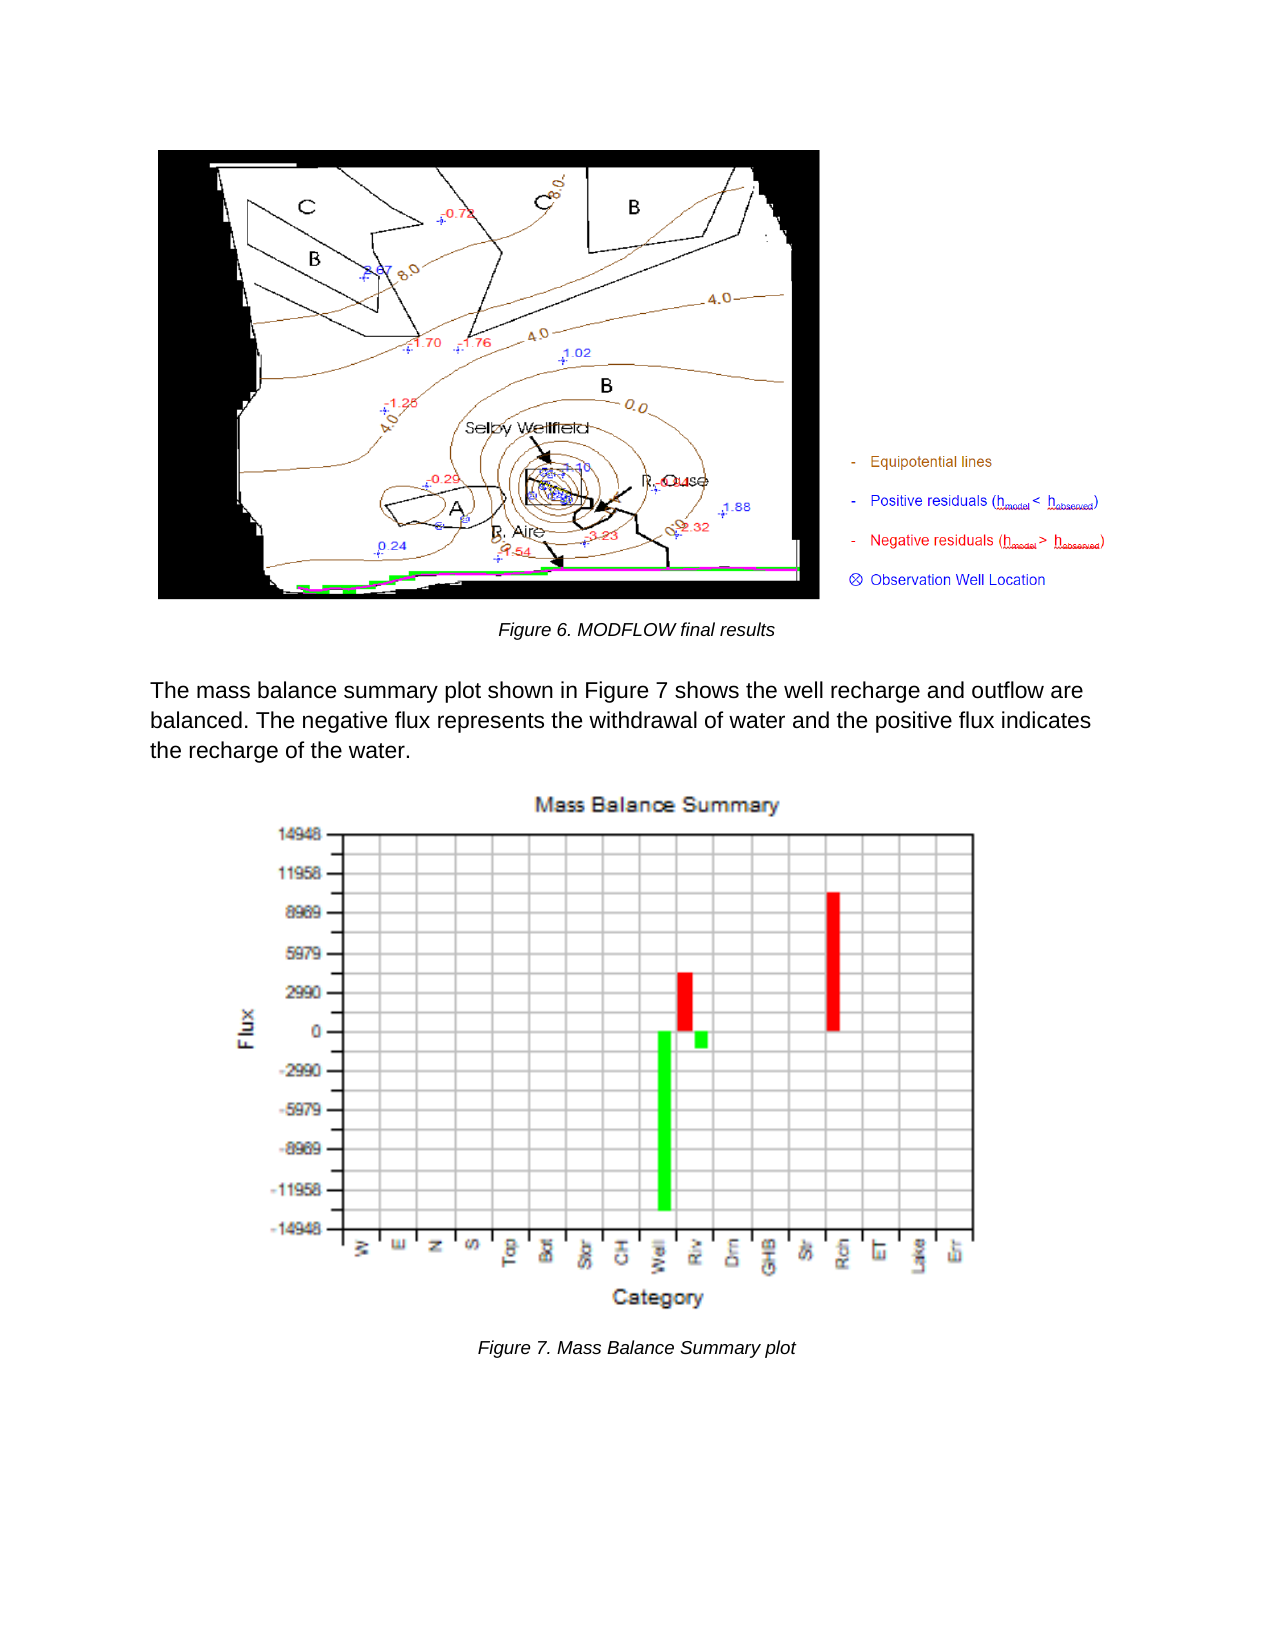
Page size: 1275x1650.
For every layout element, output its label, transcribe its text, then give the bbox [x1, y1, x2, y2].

text The mass balance summary plot shown in Figure 7 shows the well recharge and outflow are balanced. The negative flux represents the withdrawal of water and the positive flux indicates the recharge of the water. [150, 677, 1125, 764]
picture [158, 150, 820, 600]
text Figure 7. Mass Balance Summary plot [150, 1336, 1125, 1358]
text Figure 6. MODFLOW final results [150, 619, 1125, 641]
picture [204, 767, 1072, 1333]
picture [833, 437, 1118, 600]
